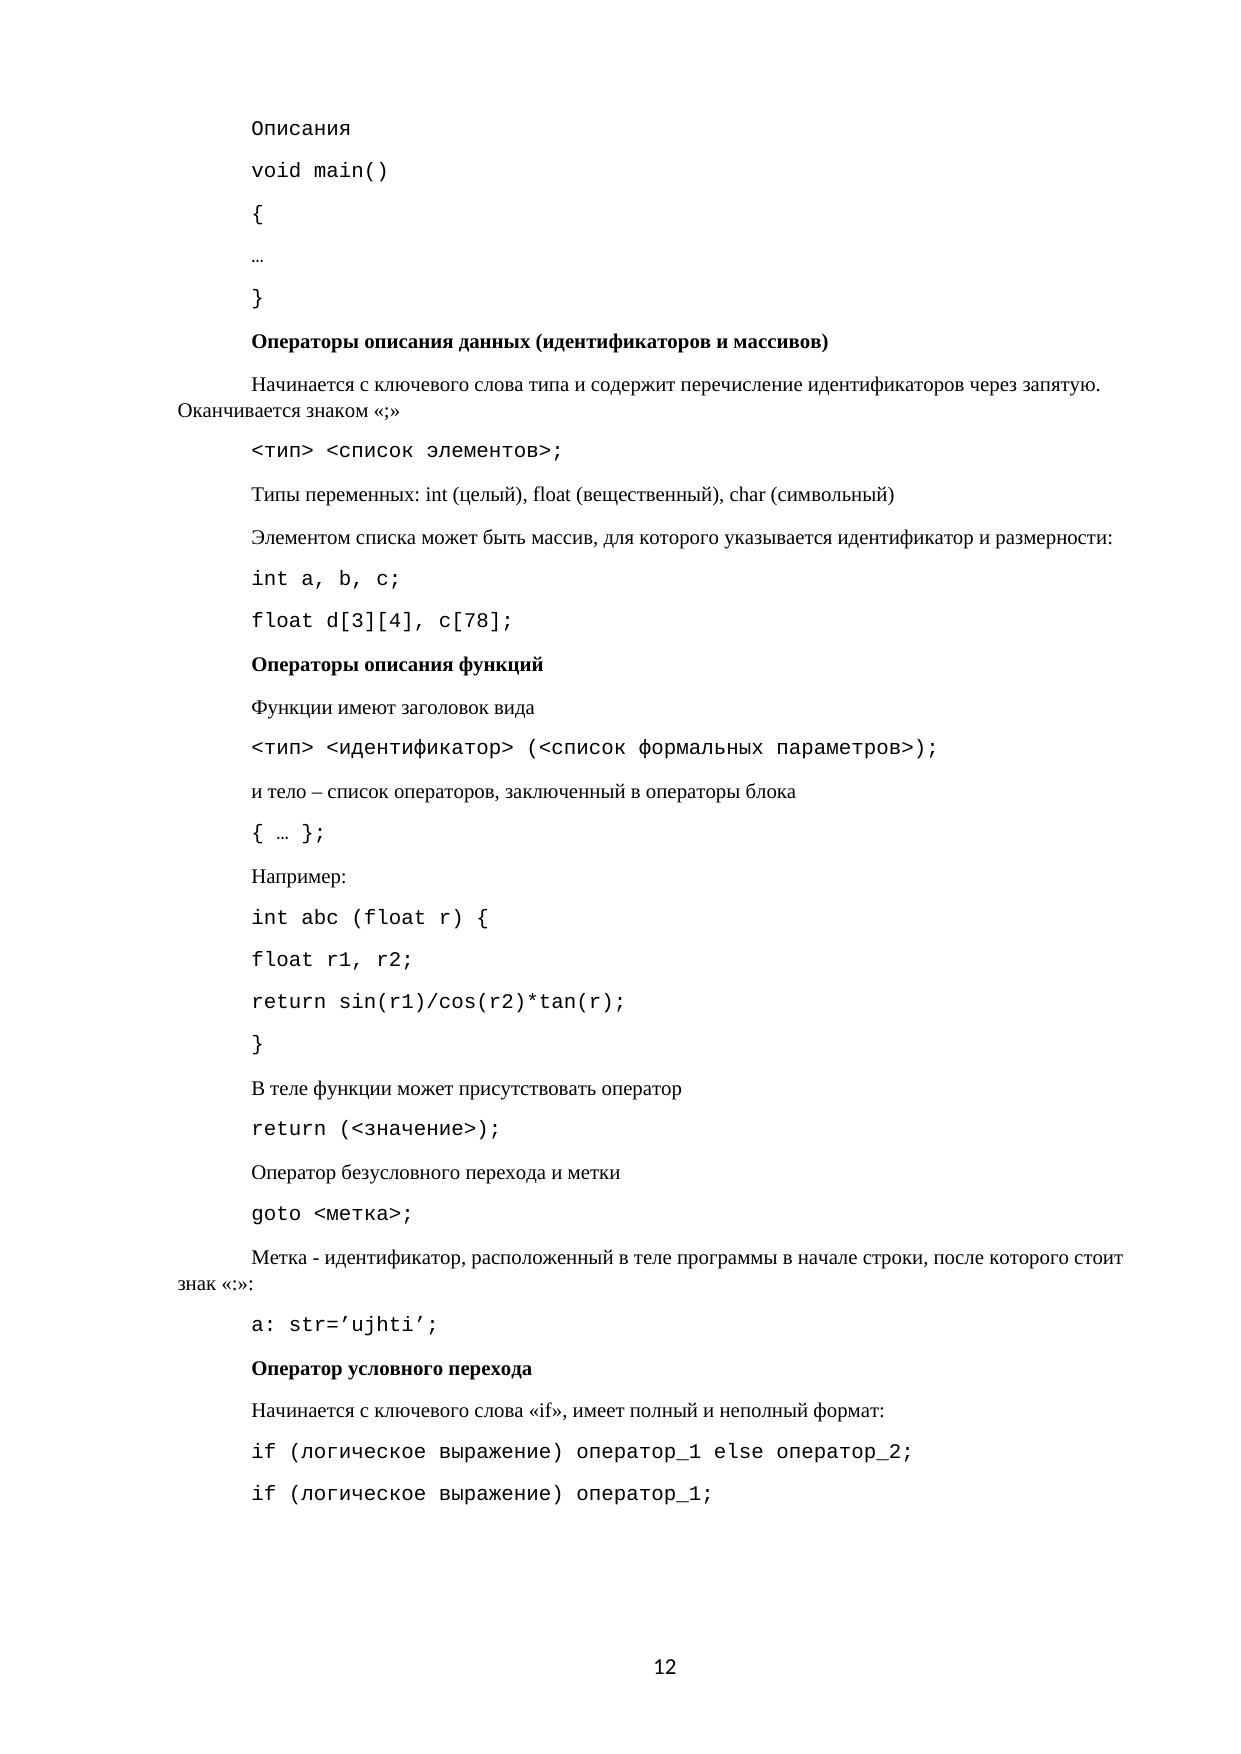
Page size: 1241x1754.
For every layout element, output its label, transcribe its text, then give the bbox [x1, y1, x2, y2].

text Операторы описания функций [177, 652, 1152, 676]
text return (<значение>); [177, 1118, 1152, 1142]
text Элементом списка может быть массив, для которого указывается идентификатор и размерности: [177, 525, 1152, 549]
text float d[3][4], c[78]; [177, 610, 1152, 633]
text int abc (float r) { [177, 907, 1152, 930]
text <тип> <идентификатор> (<список формальных параметров>); [177, 737, 1152, 761]
text int a, b, c; [177, 568, 1152, 591]
text goto <метка>; [177, 1203, 1152, 1227]
text Оператор условного перехода [177, 1356, 1152, 1380]
text } [177, 1033, 1152, 1057]
text a: str=’ujhti’; [177, 1314, 1152, 1337]
text Функции имеют заголовок вида [177, 694, 1152, 719]
text <тип> <список элементов>; [177, 440, 1152, 464]
text { [177, 202, 1152, 226]
text if (логическое выражение) оператор_1; [177, 1483, 1152, 1507]
text Операторы описания данных (идентификаторов и массивов) [177, 329, 1152, 353]
text и тело – список операторов, заключенный в операторы блока [177, 779, 1152, 803]
text Метка - идентификатор, расположенный в теле программы в начале строки, после которого стоит знак «:»: [177, 1245, 1152, 1295]
text void main() [177, 160, 1152, 184]
text float r1, r2; [177, 949, 1152, 973]
text { … }; [177, 822, 1152, 846]
text Например: [177, 864, 1152, 888]
text В теле функции может присутствовать оператор [177, 1076, 1152, 1099]
text } [177, 287, 1152, 311]
text return sin(r1)/cos(r2)*tan(r); [177, 991, 1152, 1015]
text Типы переменных: int (целый), float (вещественный), char (символьный) [177, 482, 1152, 506]
text Начинается с ключевого слова типа и содержит перечисление идентификаторов через запятую. Оканчивается знаком «;» [177, 372, 1152, 422]
text Оператор безусловного перехода и метки [177, 1160, 1152, 1184]
text if (логическое выражение) оператор_1 else оператор_2; [177, 1441, 1152, 1465]
text Начинается с ключевого слова «if», имеет полный и неполный формат: [177, 1398, 1152, 1422]
text Описания [177, 118, 1152, 142]
text … [177, 245, 1152, 268]
